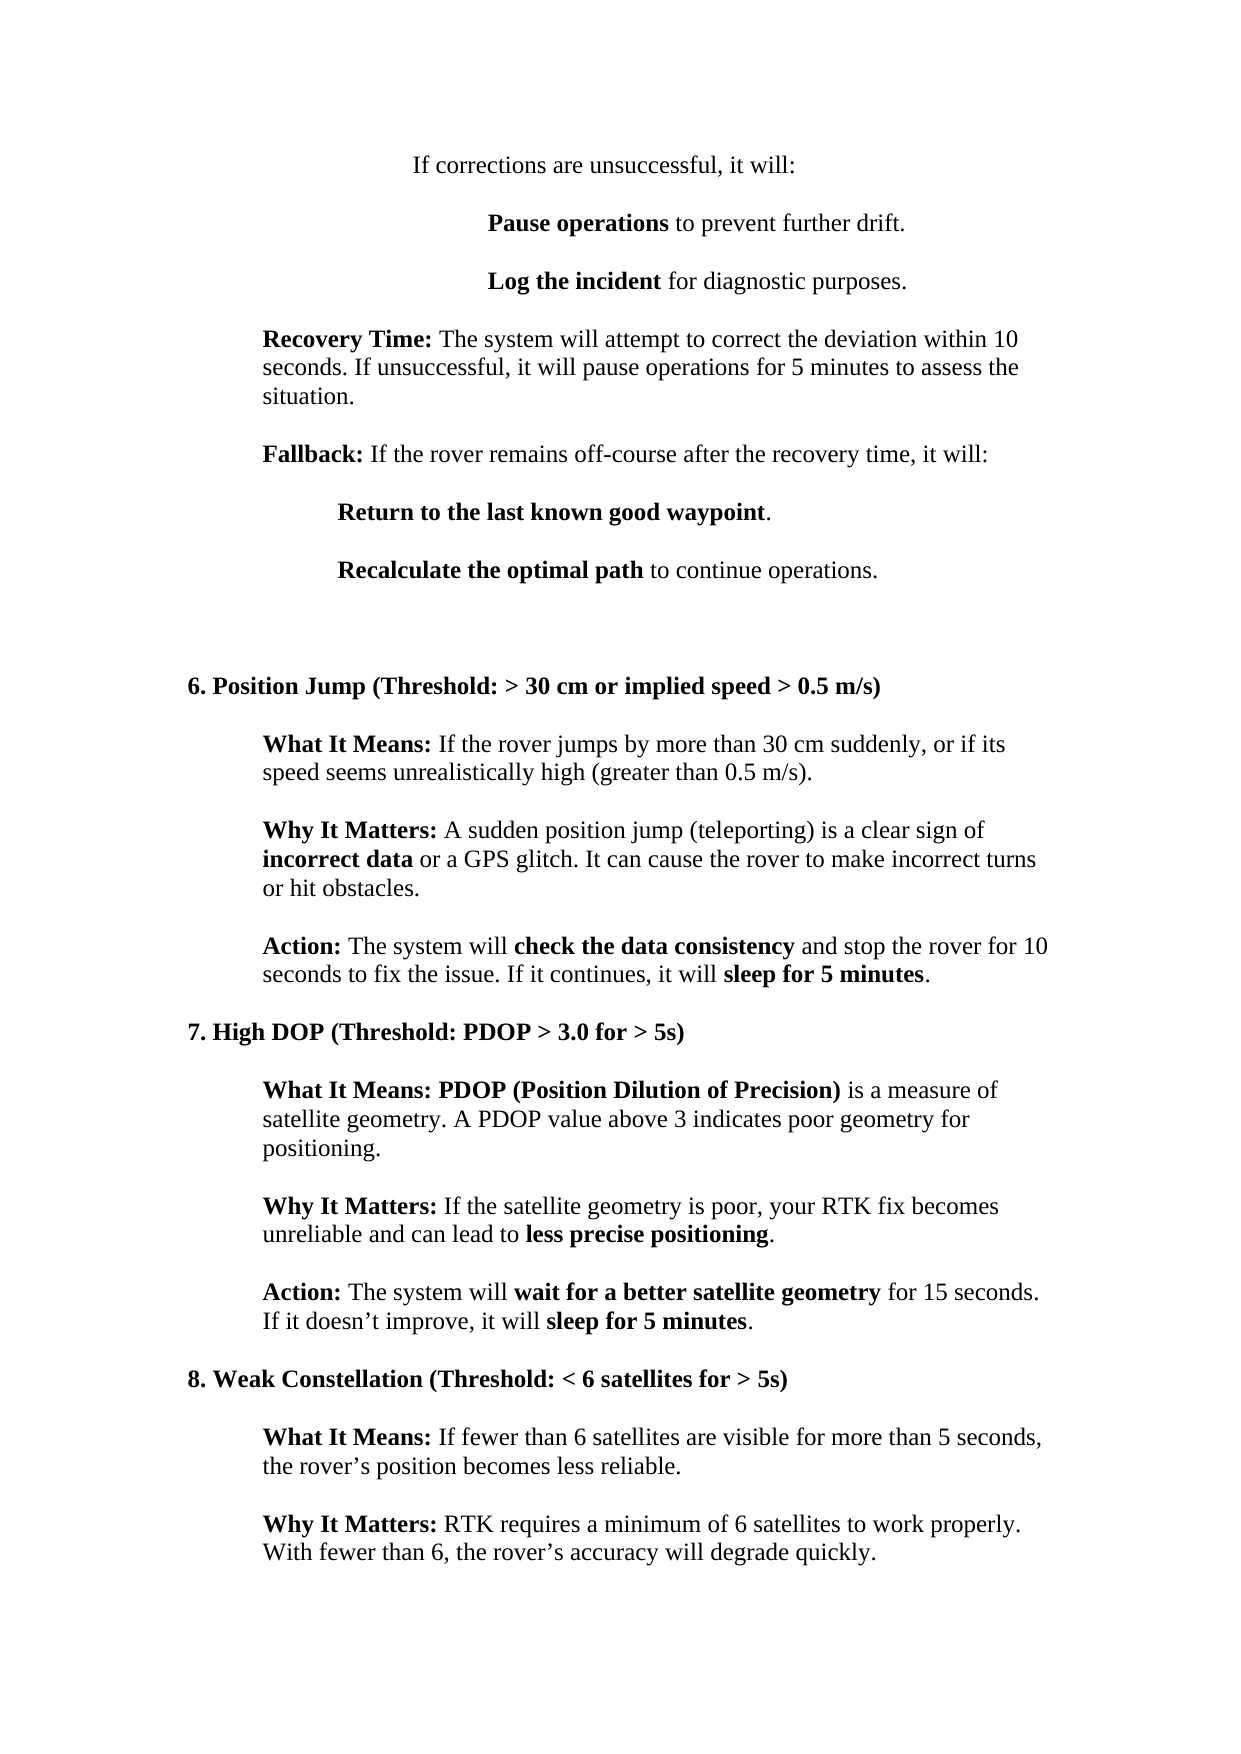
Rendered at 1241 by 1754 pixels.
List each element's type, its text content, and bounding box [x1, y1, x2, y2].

subtitle 6. Position Jump (Threshold: > 30 cm or implied speed > 0.5 m/s) [187, 671, 1053, 699]
text Recovery Time: The system will attempt to correct the deviation within 10 seconds. If unsuccessful, it will pause operations for 5 minutes to assess the situation. [262, 324, 1053, 410]
text Action: The system will wait for a better satellite geometry for 15 seconds. If it doesn’t improve, it will sleep for 5 minutes. [262, 1277, 1053, 1335]
text What It Means: If the rover jumps by more than 30 cm suddenly, or if its speed seems unrealistically high (greater than 0.5 m/s). [262, 729, 1053, 786]
text Fallback: If the rover remains off-course after the recovery time, it will: [262, 439, 1053, 468]
text Why It Matters: RTK requires a minimum of 6 satellites to work properly. With fewer than 6, the rover’s accuracy will degrade quickly. [262, 1509, 1053, 1566]
text Return to the last known good waypoint. [337, 497, 1053, 526]
subtitle 8. Weak Constellation (Threshold: < 6 satellites for > 5s) [187, 1364, 1053, 1393]
text What It Means: If fewer than 6 satellites are visible for more than 5 seconds, the rover’s position becomes less reliable. [262, 1422, 1053, 1479]
text What It Means: PDOP (Position Dilution of Precision) is a measure of satellite geometry. A PDOP value above 3 indicates poor geometry for positioning. [262, 1075, 1053, 1162]
text Action: The system will check the data consistency and stop the rover for 10 seconds to fix the issue. If it continues, it will sleep for 5 minutes. [262, 931, 1053, 988]
text Why It Matters: If the satellite geometry is poor, your RTK fix becomes unreliable and can lead to less precise positioning. [262, 1191, 1053, 1248]
text Pause operations to prevent further drift. [488, 208, 1053, 237]
text Why It Matters: A sudden position jump (teleporting) is a clear sign of incorrect data or a GPS glitch. It can cause the rover to make incorrect turns or hit obstacles. [262, 815, 1053, 902]
text If corrections are unsuccessful, it will: [412, 150, 1053, 179]
text Log the incident for diagnostic purposes. [488, 266, 1053, 294]
text Recalculate the optimal path to continue operations. [337, 555, 1053, 584]
subtitle 7. High DOP (Threshold: PDOP > 3.0 for > 5s) [187, 1017, 1053, 1046]
